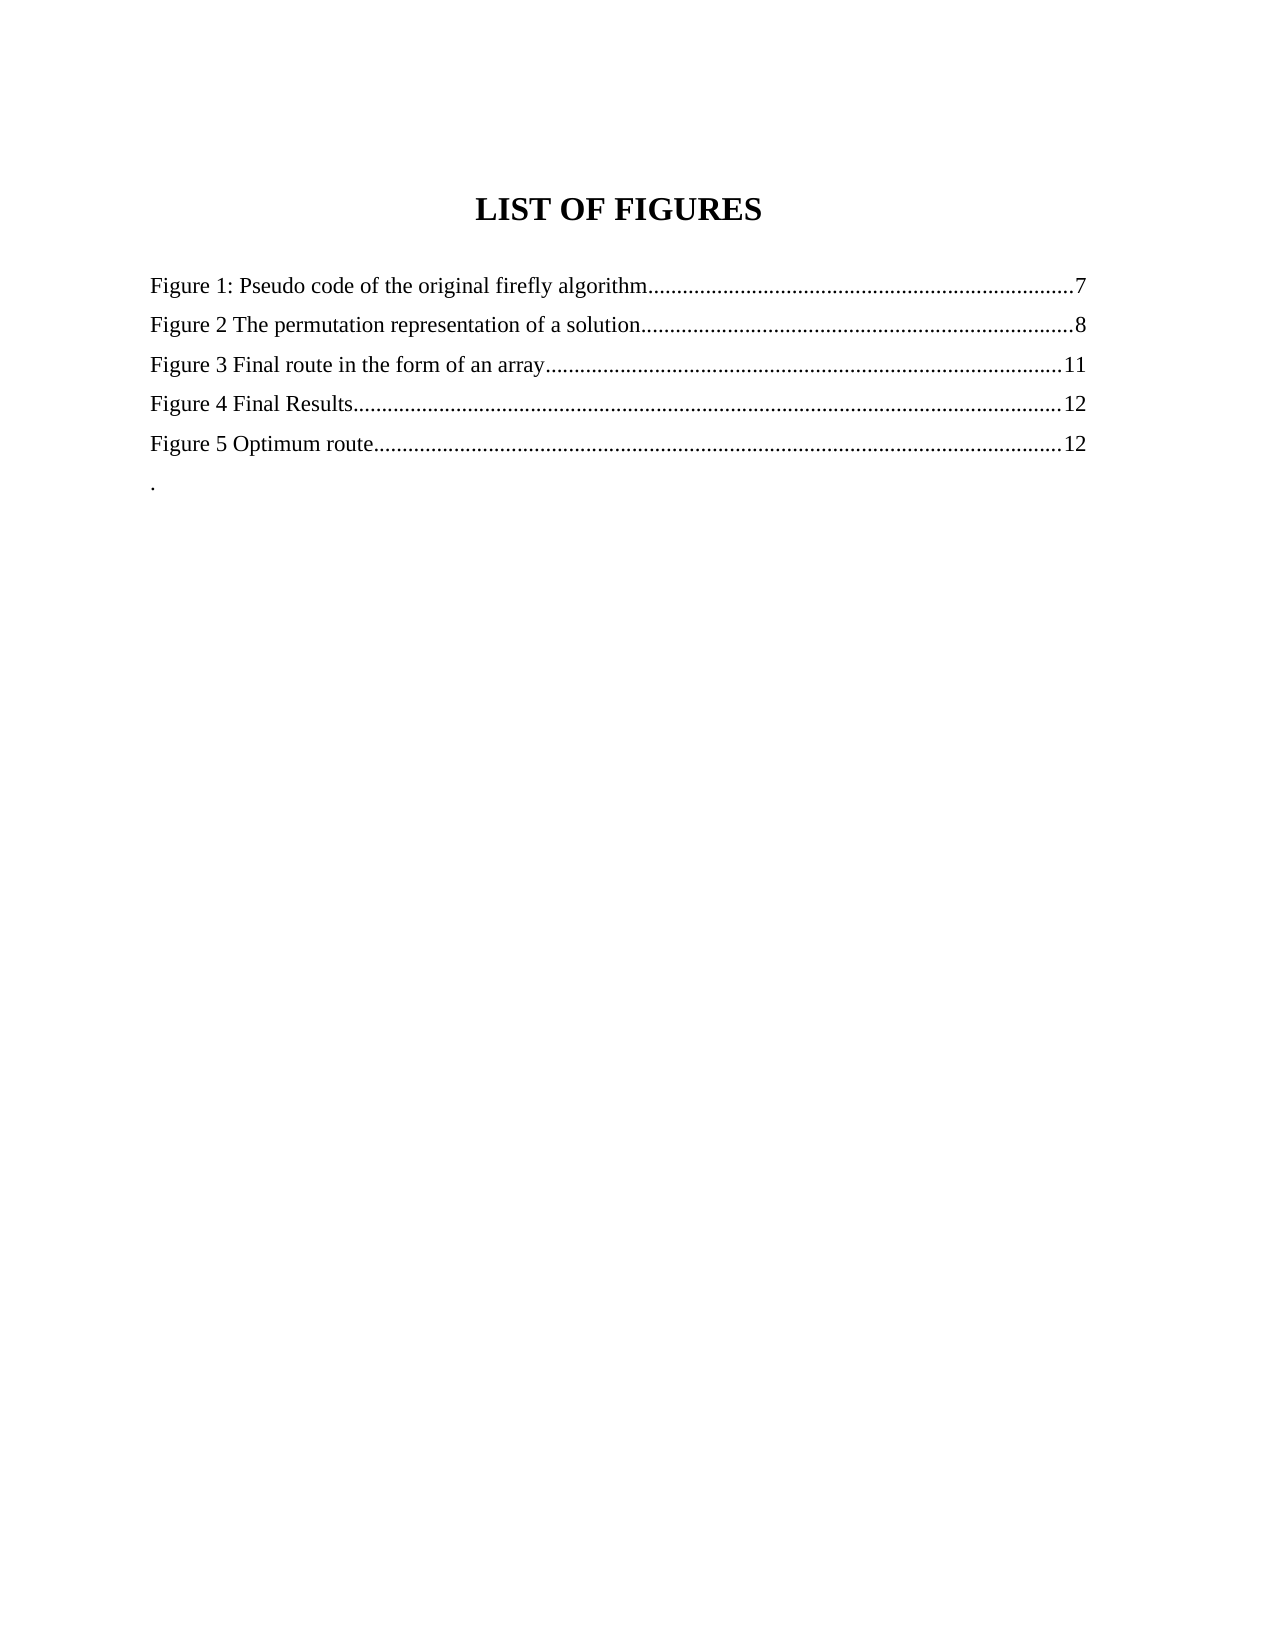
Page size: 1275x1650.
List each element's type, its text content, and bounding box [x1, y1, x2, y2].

text Figure 1: Pseudo code of the original firefly algorithm 7 [150, 272, 1087, 298]
text List of Figures [150, 189, 1087, 228]
text . [150, 469, 1087, 496]
text Figure 4 Final Results 12 [150, 390, 1087, 417]
text Figure 5 Optimum route 12 [150, 430, 1087, 456]
text Figure 3 Final route in the form of an array 11 [150, 351, 1087, 377]
text Figure 2 The permutation representation of a solution 8 [150, 311, 1087, 338]
